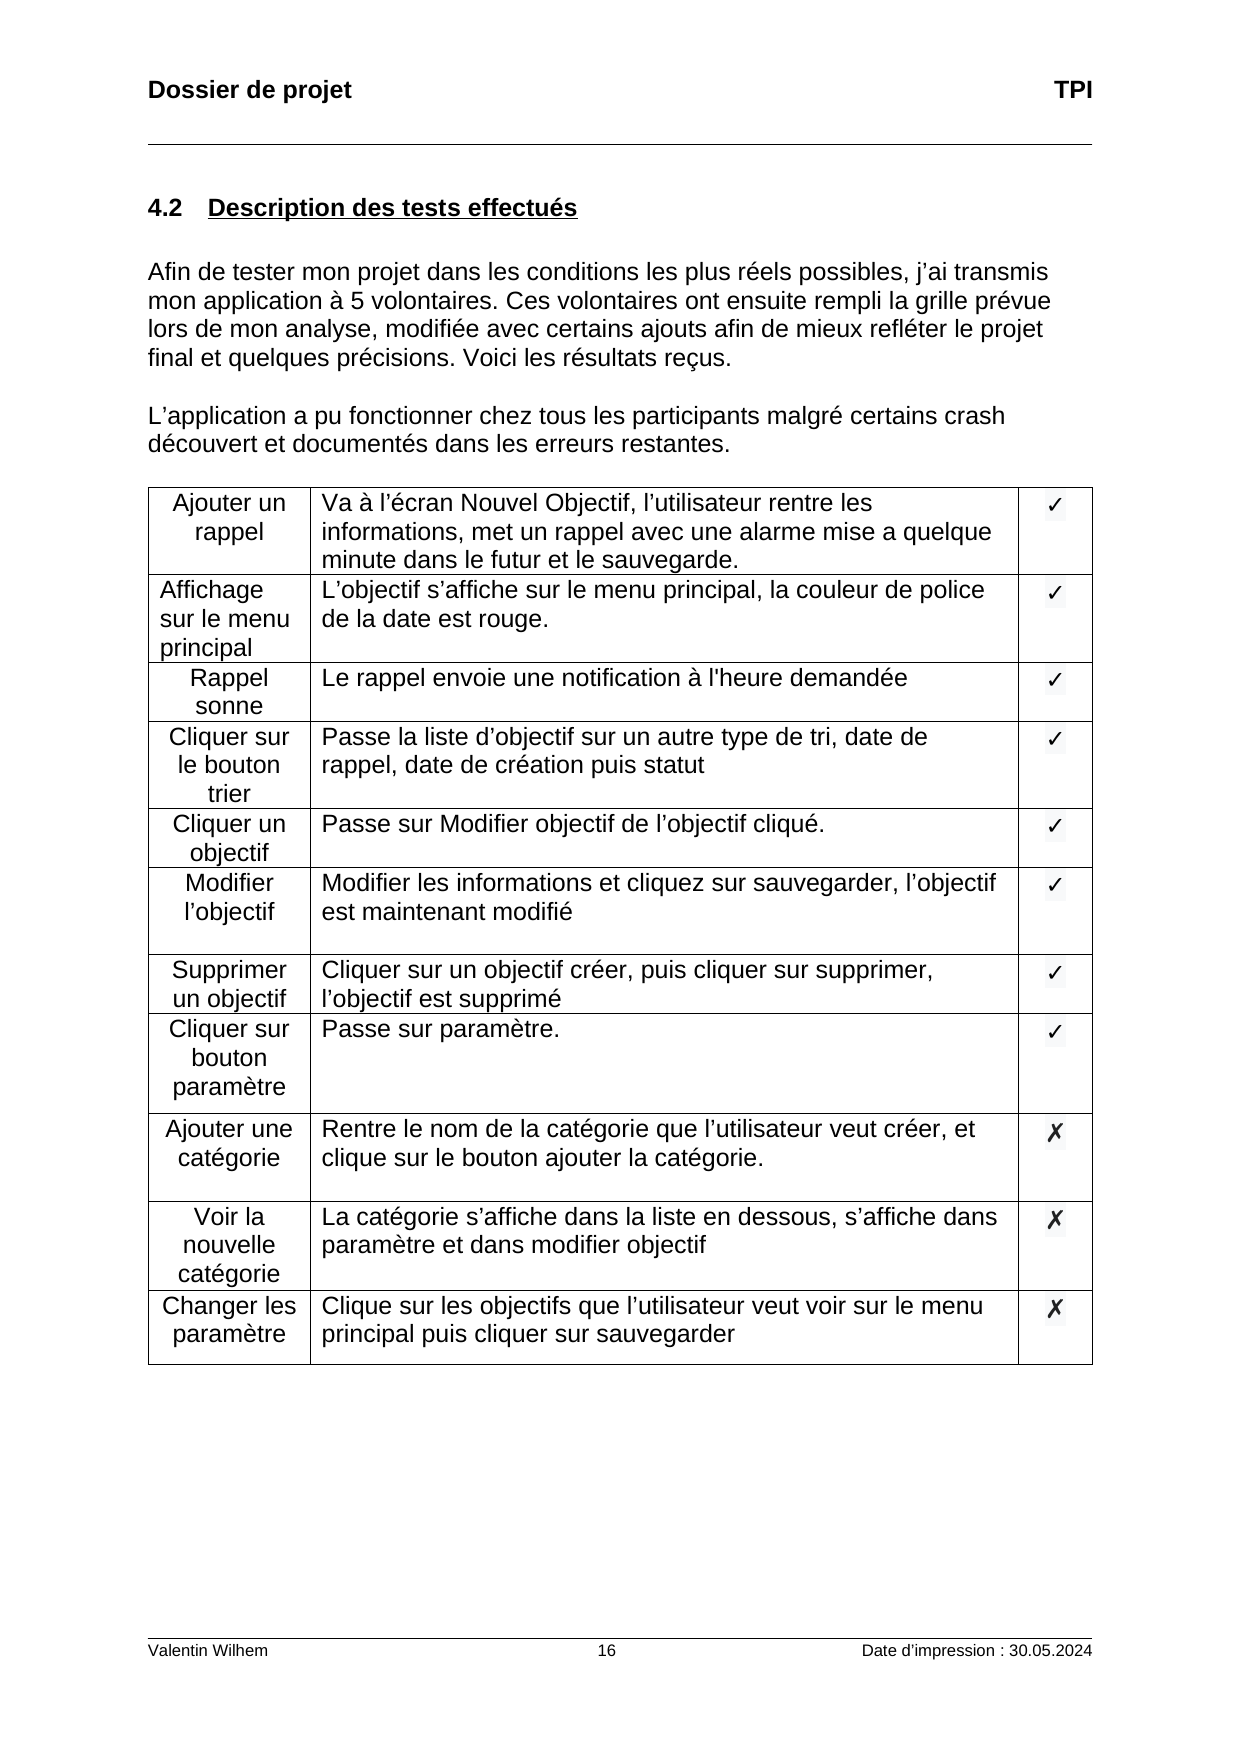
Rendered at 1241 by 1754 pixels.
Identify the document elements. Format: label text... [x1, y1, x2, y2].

table_cell Cliquer un objectif [149, 809, 310, 867]
table_cell ✗ [1019, 1291, 1092, 1364]
table_cell Changer les paramètre [149, 1291, 310, 1364]
table_cell ✓ [1019, 663, 1092, 721]
table_cell La catégorie s’affiche dans la liste en dessous, s’affiche dans paramètre et dans modifier objectif [311, 1202, 1018, 1289]
table_header Ajouter un rappel [149, 488, 310, 574]
text Afin de tester mon projet dans les conditions les plus réels possibles, j’ai transmis mon application à 5 volontaires. Ces volontaires ont ensuite rempli la grille prévue lors de mon analyse, modifiée avec certains ajouts afin de mieux refléter le projet final et quelques précisions. Voici les résultats reçus. [148, 257, 1092, 372]
table_cell ✗ [1019, 1114, 1092, 1201]
table_cell ✗ [1019, 1202, 1092, 1289]
text L’application a pu fonctionner chez tous les participants malgré certains crash découvert et documentés dans les erreurs restantes. [148, 401, 1092, 458]
table_cell Cliquer sur le bouton trier [149, 722, 310, 808]
table_cell Le rappel envoie une notification à l'heure demandée [311, 663, 1018, 721]
table_cell L’objectif s’affiche sur le menu principal, la couleur de police de la date est rouge. [311, 575, 1018, 662]
table_cell Clique sur les objectifs que l’utilisateur veut voir sur le menu principal puis cliquer sur sauvegarder [311, 1291, 1018, 1364]
table_cell Modifier l’objectif [149, 868, 310, 954]
table_cell Cliquer sur un objectif créer, puis cliquer sur supprimer, l’objectif est supprimé [311, 955, 1018, 1013]
table_header ✓ [1019, 488, 1092, 574]
table_cell ✓ [1019, 1014, 1092, 1113]
subtitle Description des tests effectués [148, 193, 1092, 222]
table_cell Rentre le nom de la catégorie que l’utilisateur veut créer, et clique sur le bouton ajouter la catégorie. [311, 1114, 1018, 1201]
table_cell ✓ [1019, 868, 1092, 954]
table_cell Affichage sur le menu principal [149, 575, 310, 662]
table_cell Ajouter une catégorie [149, 1114, 310, 1201]
table_cell Passe la liste d’objectif sur un autre type de tri, date de rappel, date de création puis statut [311, 722, 1018, 808]
table_cell ✓ [1019, 809, 1092, 867]
table_cell Passe sur paramètre. [311, 1014, 1018, 1113]
table_cell Cliquer sur bouton paramètre [149, 1014, 310, 1113]
table_cell Supprimer un objectif [149, 955, 310, 1013]
table_cell Voir la nouvelle catégorie [149, 1202, 310, 1289]
table_cell ✓ [1019, 575, 1092, 662]
table_cell ✓ [1019, 955, 1092, 1013]
table_cell Passe sur Modifier objectif de l’objectif cliqué. [311, 809, 1018, 867]
table_cell Modifier les informations et cliquez sur sauvegarder, l’objectif est maintenant modifié [311, 868, 1018, 954]
table_cell ✓ [1019, 722, 1092, 808]
table_header Va à l’écran Nouvel Objectif, l’utilisateur rentre les informations, met un rappel avec une alarme mise a quelque minute dans le futur et le sauvegarde. [311, 488, 1018, 574]
table_cell Rappel sonne [149, 663, 310, 721]
